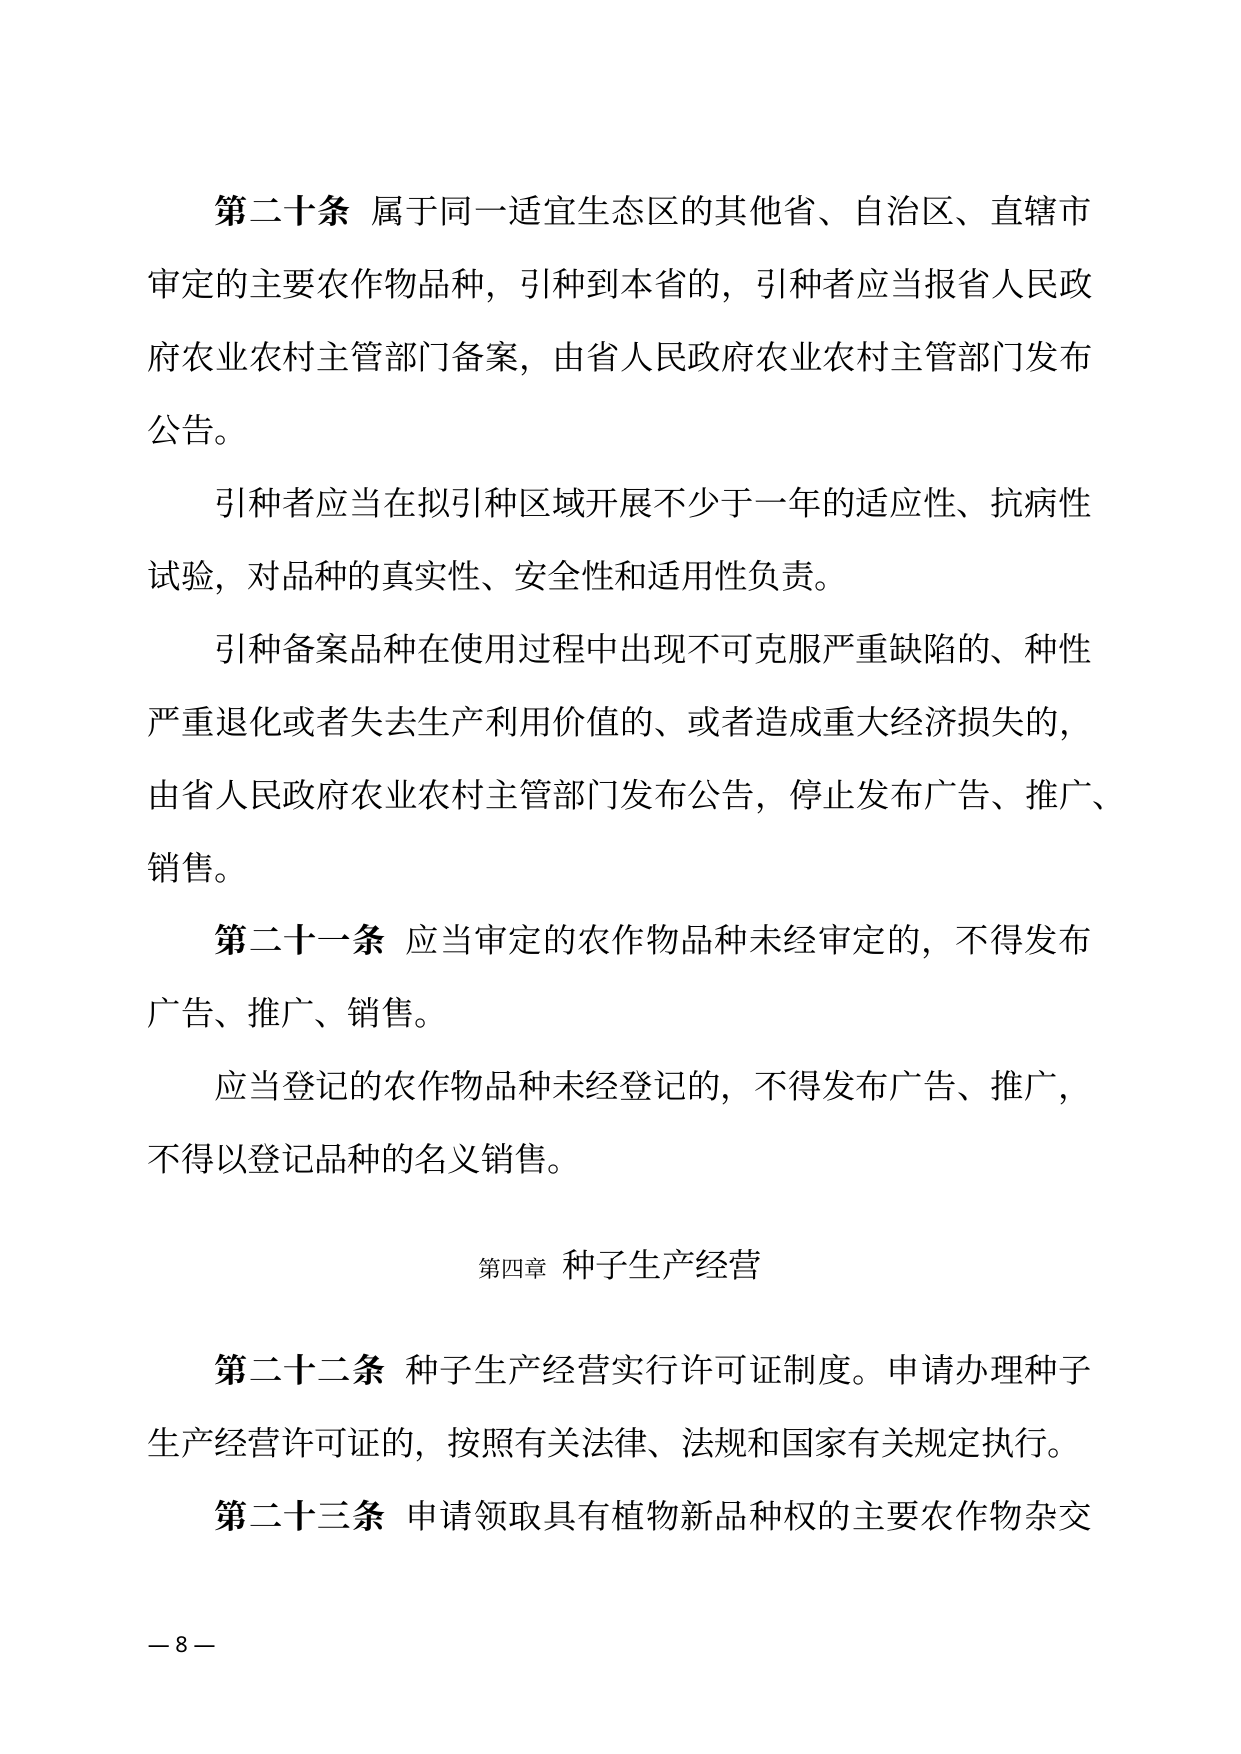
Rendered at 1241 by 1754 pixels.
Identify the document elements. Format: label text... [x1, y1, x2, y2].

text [148, 1470, 1093, 1543]
text 引种备案品种在使用过程中出现不可克服严重缺陷的、种性严重退化或者失去生产利用价值的、或者造成重大经济损失的，由省人民政府农业农村主管部门发布公告，停止发布广告、推广、销售。 [148, 603, 1093, 894]
list 种子生产经营 [148, 1219, 1093, 1292]
text 第二十条 属于同一适宜生态区的其他省、自治区、直辖市审定的主要农作物品种，引种到本省的，引种者应当报省人民政府农业农村主管部门备案，由省人民政府农业农村主管部门发布公告。 [148, 165, 1093, 457]
text 应当登记的农作物品种未经登记的，不得发布广告、推广，不得以登记品种的名义销售。 [148, 1040, 1093, 1186]
text 第二十一条 应当审定的农作物品种未经审定的，不得发布广告、推广、销售。 [148, 894, 1093, 1040]
text 第二十二条 种子生产经营实行许可证制度。申请办理种子生产经营许可证的，按照有关法律、法规和国家有关规定执行。 [148, 1324, 1093, 1470]
text 引种者应当在拟引种区域开展不少于一年的适应性、抗病性试验，对品种的真实性、安全性和适用性负责。 [148, 457, 1093, 603]
